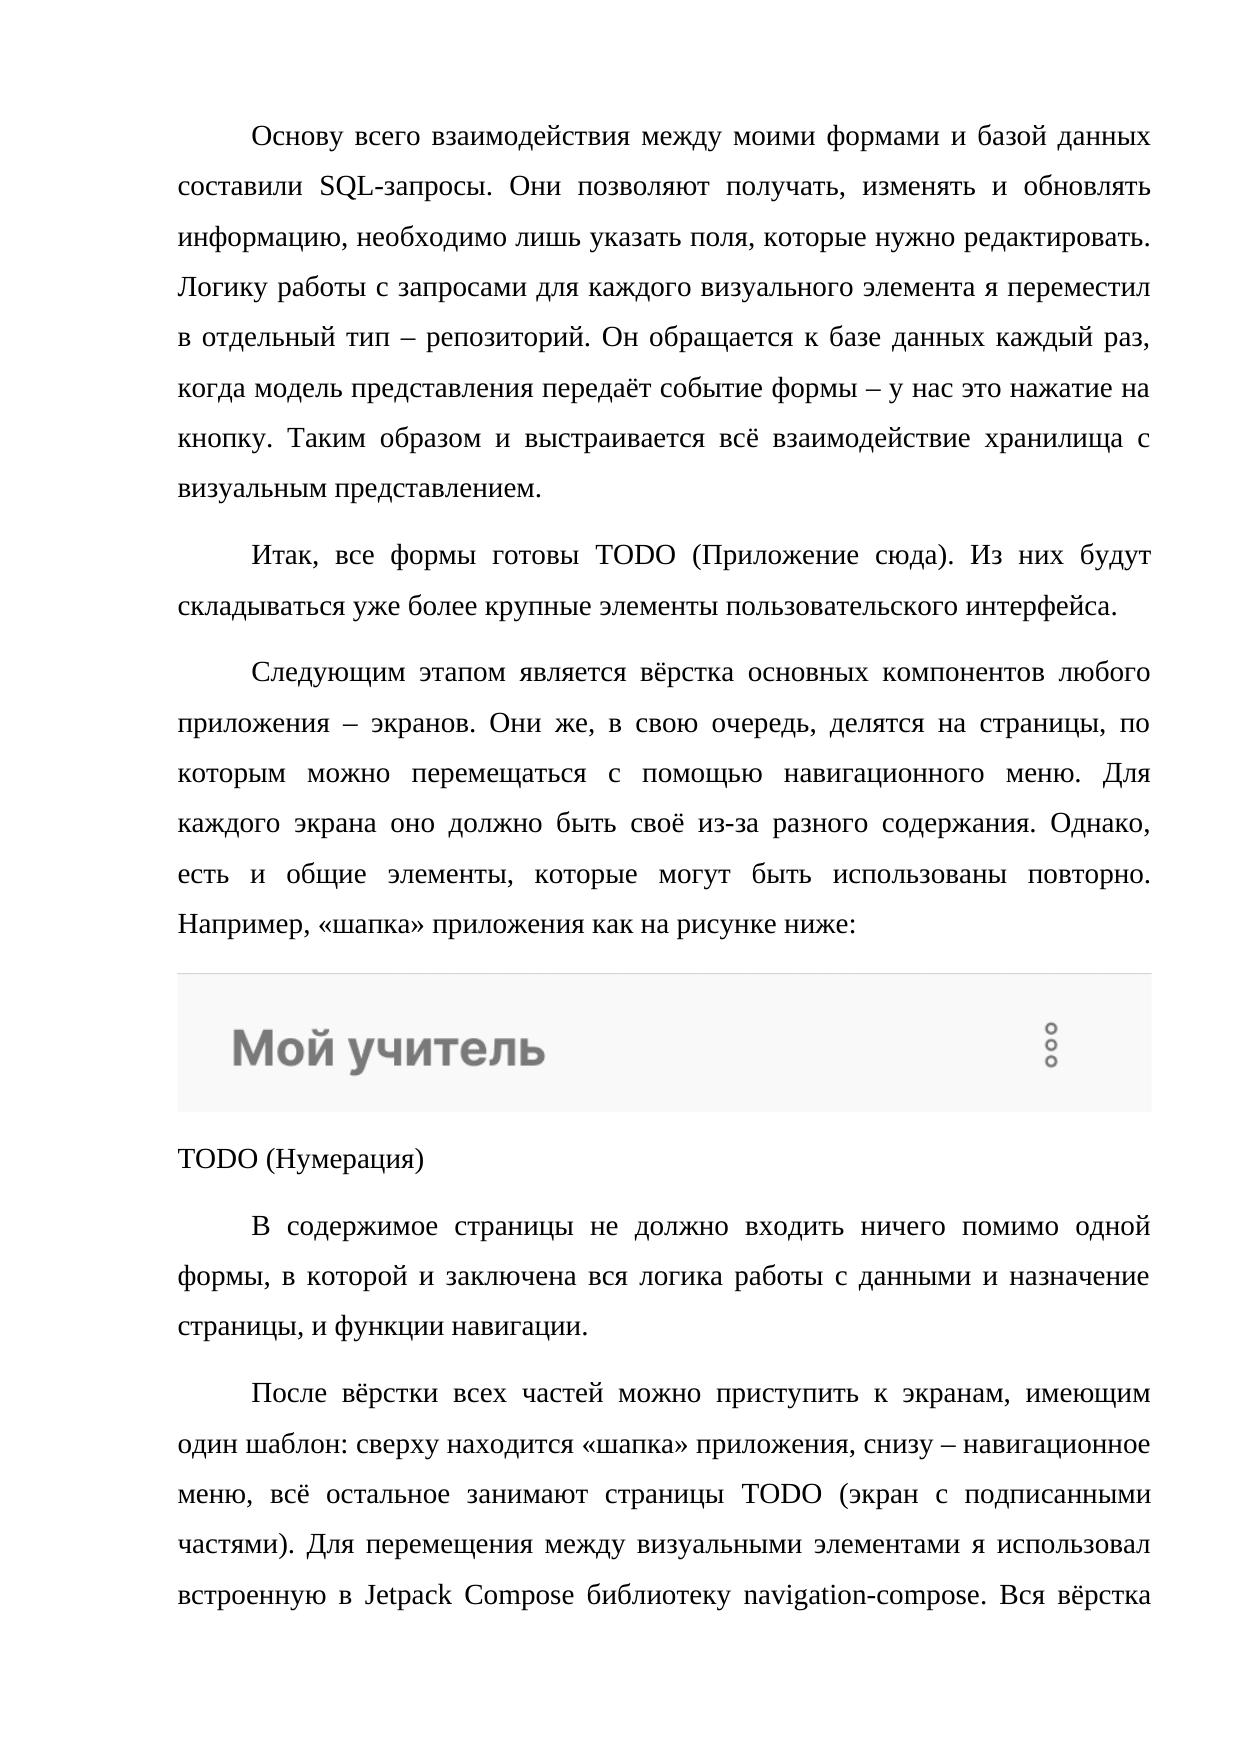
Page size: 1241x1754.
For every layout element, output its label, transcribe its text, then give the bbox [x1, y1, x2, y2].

text Итак, все формы готовы TODO (Приложение сюда). Из них будут складываться уже более крупные элементы пользовательского интерфейса. [177, 537, 1152, 621]
text В содержимое страницы не должно входить ничего помимо одной формы, в которой и заключена вся логика работы с данными и назначение страницы, и функции навигации. [177, 1208, 1152, 1342]
text Основу всего взаимодействия между моими формами и базой данных составили SQL-запросы. Они позволяют получать, изменять и обновлять информацию, необходимо лишь указать поля, которые нужно редактировать. Логику работы с запросами для каждого визуального элемента я переместил в отдельный тип – репозиторий. Он обращается к базе данных каждый раз, когда модель представления передаёт событие формы – у нас это нажатие на кнопку. Таким образом и выстраивается всё взаимодействие хранилища с визуальным представлением. [177, 118, 1152, 504]
text Следующим этапом является вёрстка основных компонентов любого приложения – экранов. Они же, в свою очередь, делятся на страницы, по которым можно перемещаться с помощью навигационного меню. Для каждого экрана оно должно быть своё из-за разного содержания. Однако, есть и общие элементы, которые могут быть использованы повторно. Например, «шапка» приложения как на рисунке ниже: [177, 654, 1152, 940]
text TODO (Нумерация) [177, 1141, 1152, 1174]
picture [177, 973, 1152, 1112]
